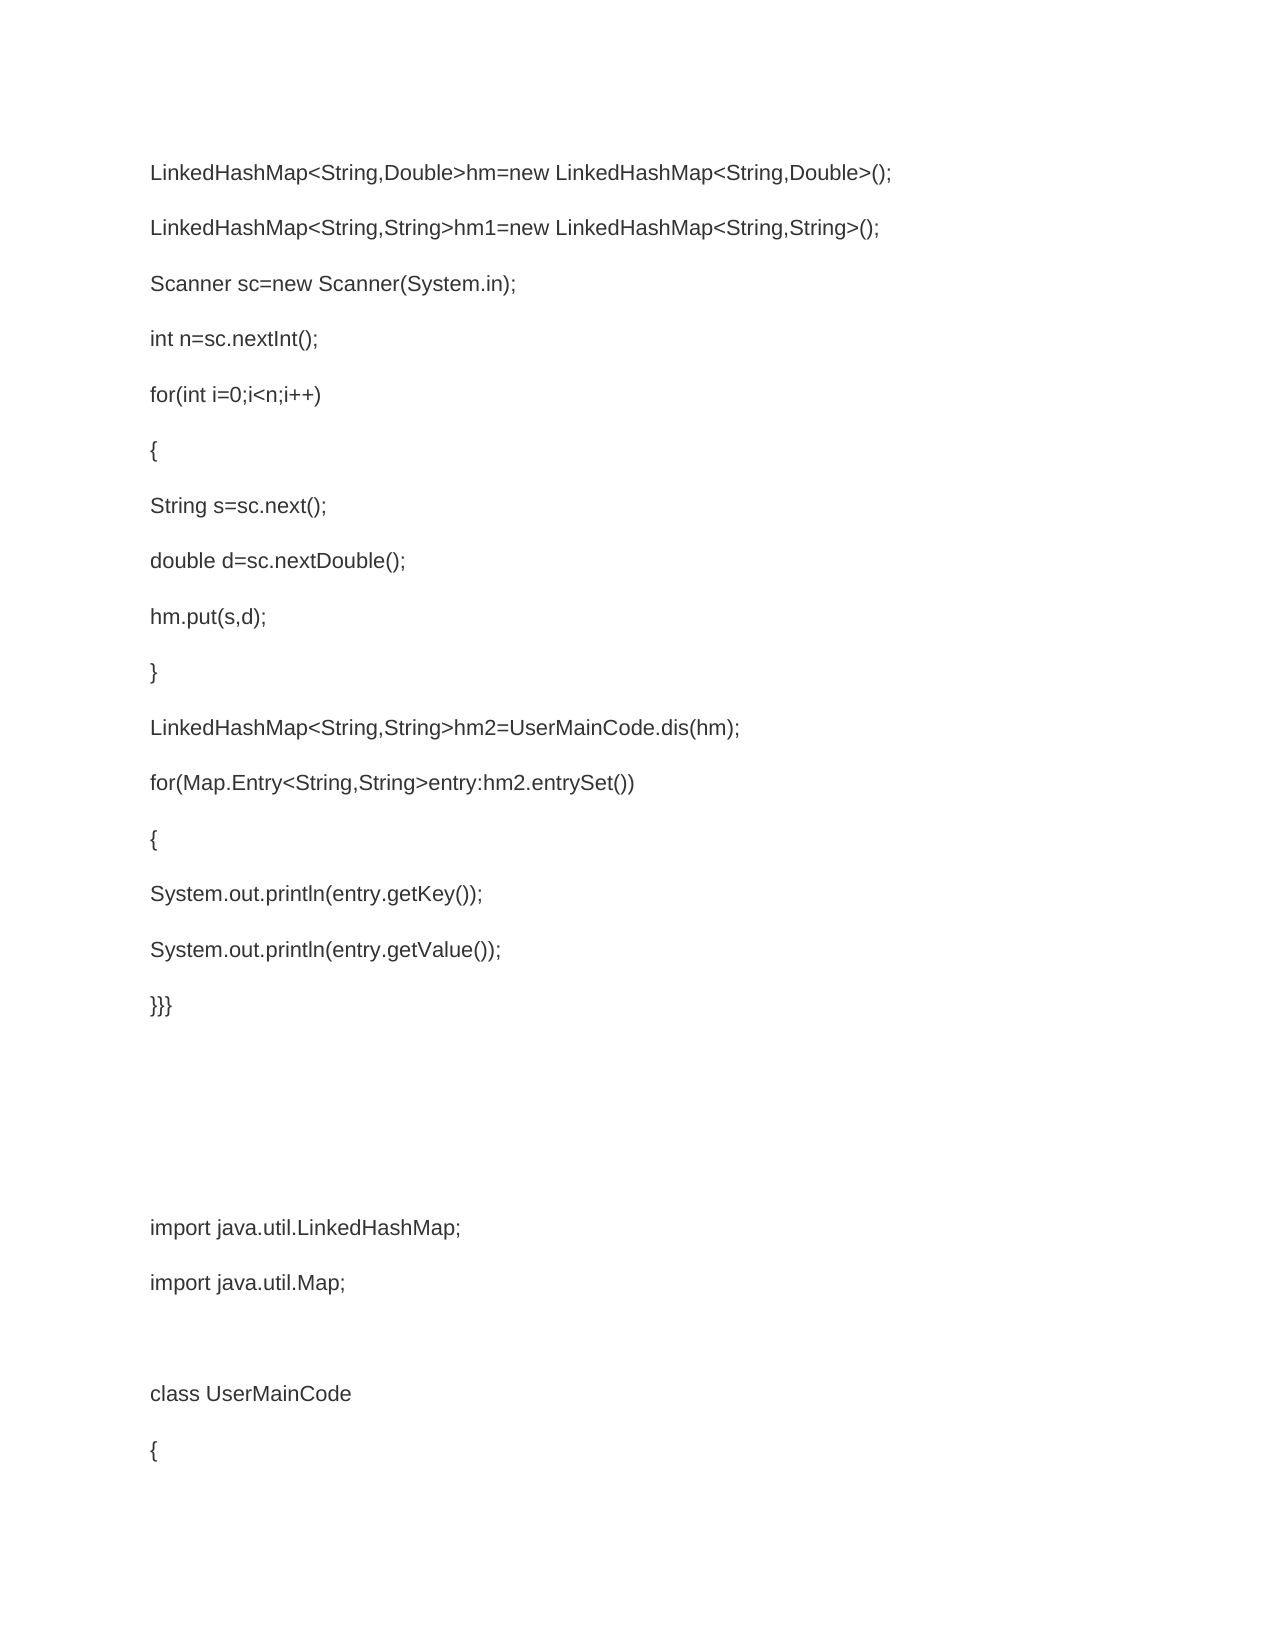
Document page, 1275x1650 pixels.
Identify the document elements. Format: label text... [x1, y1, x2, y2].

text { [150, 428, 1125, 462]
text LinkedHashMap<String,Double>hm=new LinkedHashMap<String,Double>(); [150, 150, 1125, 185]
text import java.util.Map; [150, 1260, 1125, 1295]
text for(int i=0;i<n;i++) [150, 372, 1125, 407]
text System.out.println(entry.getKey()); [150, 872, 1125, 906]
text LinkedHashMap<String,String>hm1=new LinkedHashMap<String,String>(); [150, 206, 1125, 240]
text } [150, 650, 1125, 684]
text import java.util.LinkedHashMap; [150, 1205, 1125, 1239]
text class UserMainCode [150, 1371, 1125, 1406]
text for(Map.Entry<String,String>entry:hm2.entrySet()) [150, 761, 1125, 795]
text hm.put(s,d); [150, 594, 1125, 629]
text LinkedHashMap<String,String>hm2=UserMainCode.dis(hm); [150, 705, 1125, 740]
text System.out.println(entry.getValue()); [150, 927, 1125, 962]
text { [150, 1427, 1125, 1462]
text double d=sc.nextDouble(); [150, 539, 1125, 573]
text String s=sc.next(); [150, 483, 1125, 518]
text int n=sc.nextInt(); [150, 317, 1125, 351]
text { [150, 816, 1125, 851]
text }}} [150, 983, 1125, 1017]
text Scanner sc=new Scanner(System.in); [150, 261, 1125, 296]
